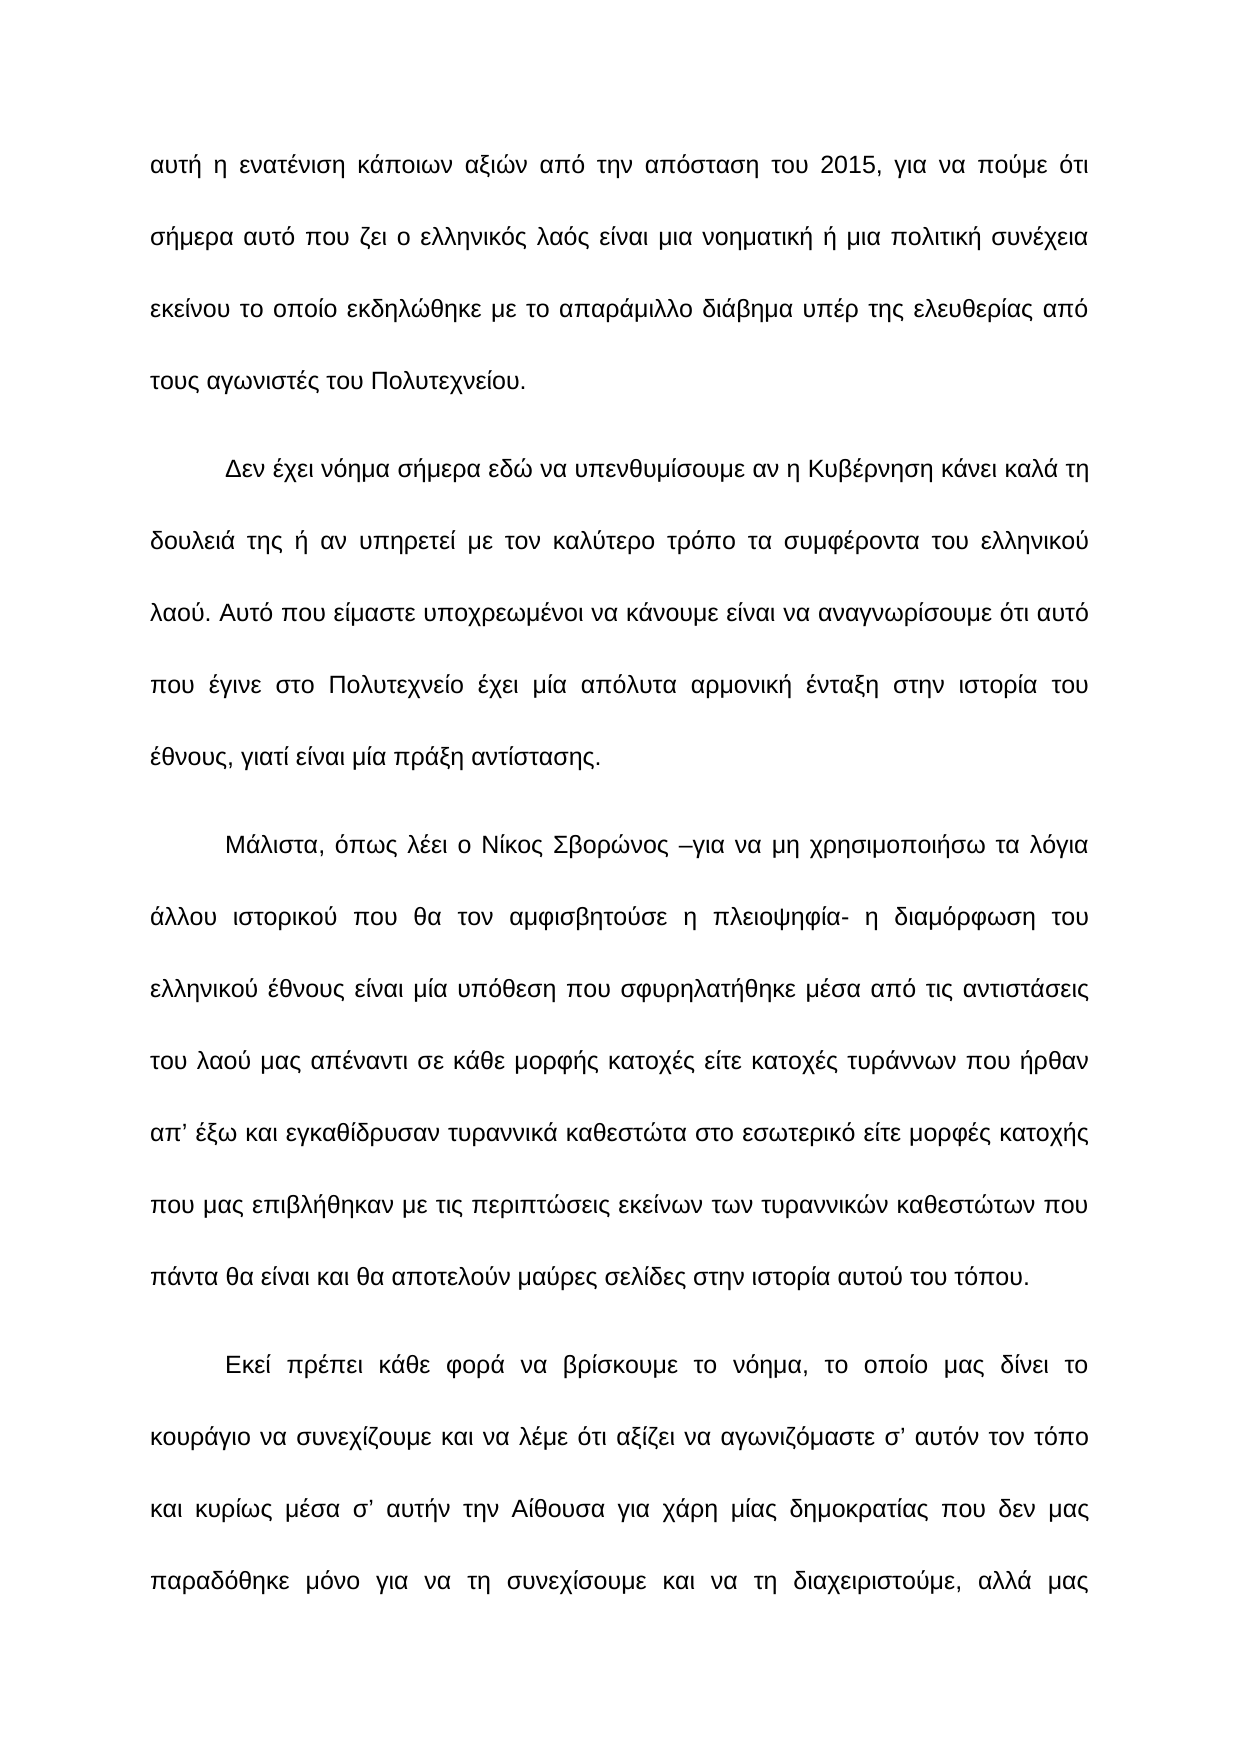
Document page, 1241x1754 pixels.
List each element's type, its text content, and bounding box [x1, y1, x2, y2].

text Μάλιστα, όπως λέει ο Νίκος Σβορώνος –για να μη χρησιμοποιήσω τα λόγια άλλου ιστορικού που θα τον αμφισβητούσε η πλειοψηφία- η διαμόρφωση του ελληνικού έθνους είναι μία υπόθεση που σφυρηλατήθηκε μέσα από τις αντιστάσεις του λαού μας απέναντι σε κάθε μορφής κατοχές είτε κατοχές τυράννων που ήρθαν απ’ έξω και εγκαθίδρυσαν τυραννικά καθεστώτα στο εσωτερικό είτε μορφές κατοχής που μας επιβλήθηκαν με τις περιπτώσεις εκείνων των τυραννικών καθεστώτων που πάντα θα είναι και θα αποτελούν μαύρες σελίδες στην ιστορία αυτού του τόπου. [150, 830, 1090, 1290]
text Δεν έχει νόημα σήμερα εδώ να υπενθυμίσουμε αν η Κυβέρνηση κάνει καλά τη δουλειά της ή αν υπηρετεί με τον καλύτερο τρόπο τα συμφέροντα του ελληνικού λαού. Αυτό που είμαστε υποχρεωμένοι να κάνουμε είναι να αναγνωρίσουμε ότι αυτό που έγινε στο Πολυτεχνείο έχει μία απόλυτα αρμονική ένταξη στην ιστορία του έθνους, γιατί είναι μία πράξη αντίστασης. [150, 454, 1090, 770]
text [150, 1350, 1090, 1594]
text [150, 150, 1090, 394]
